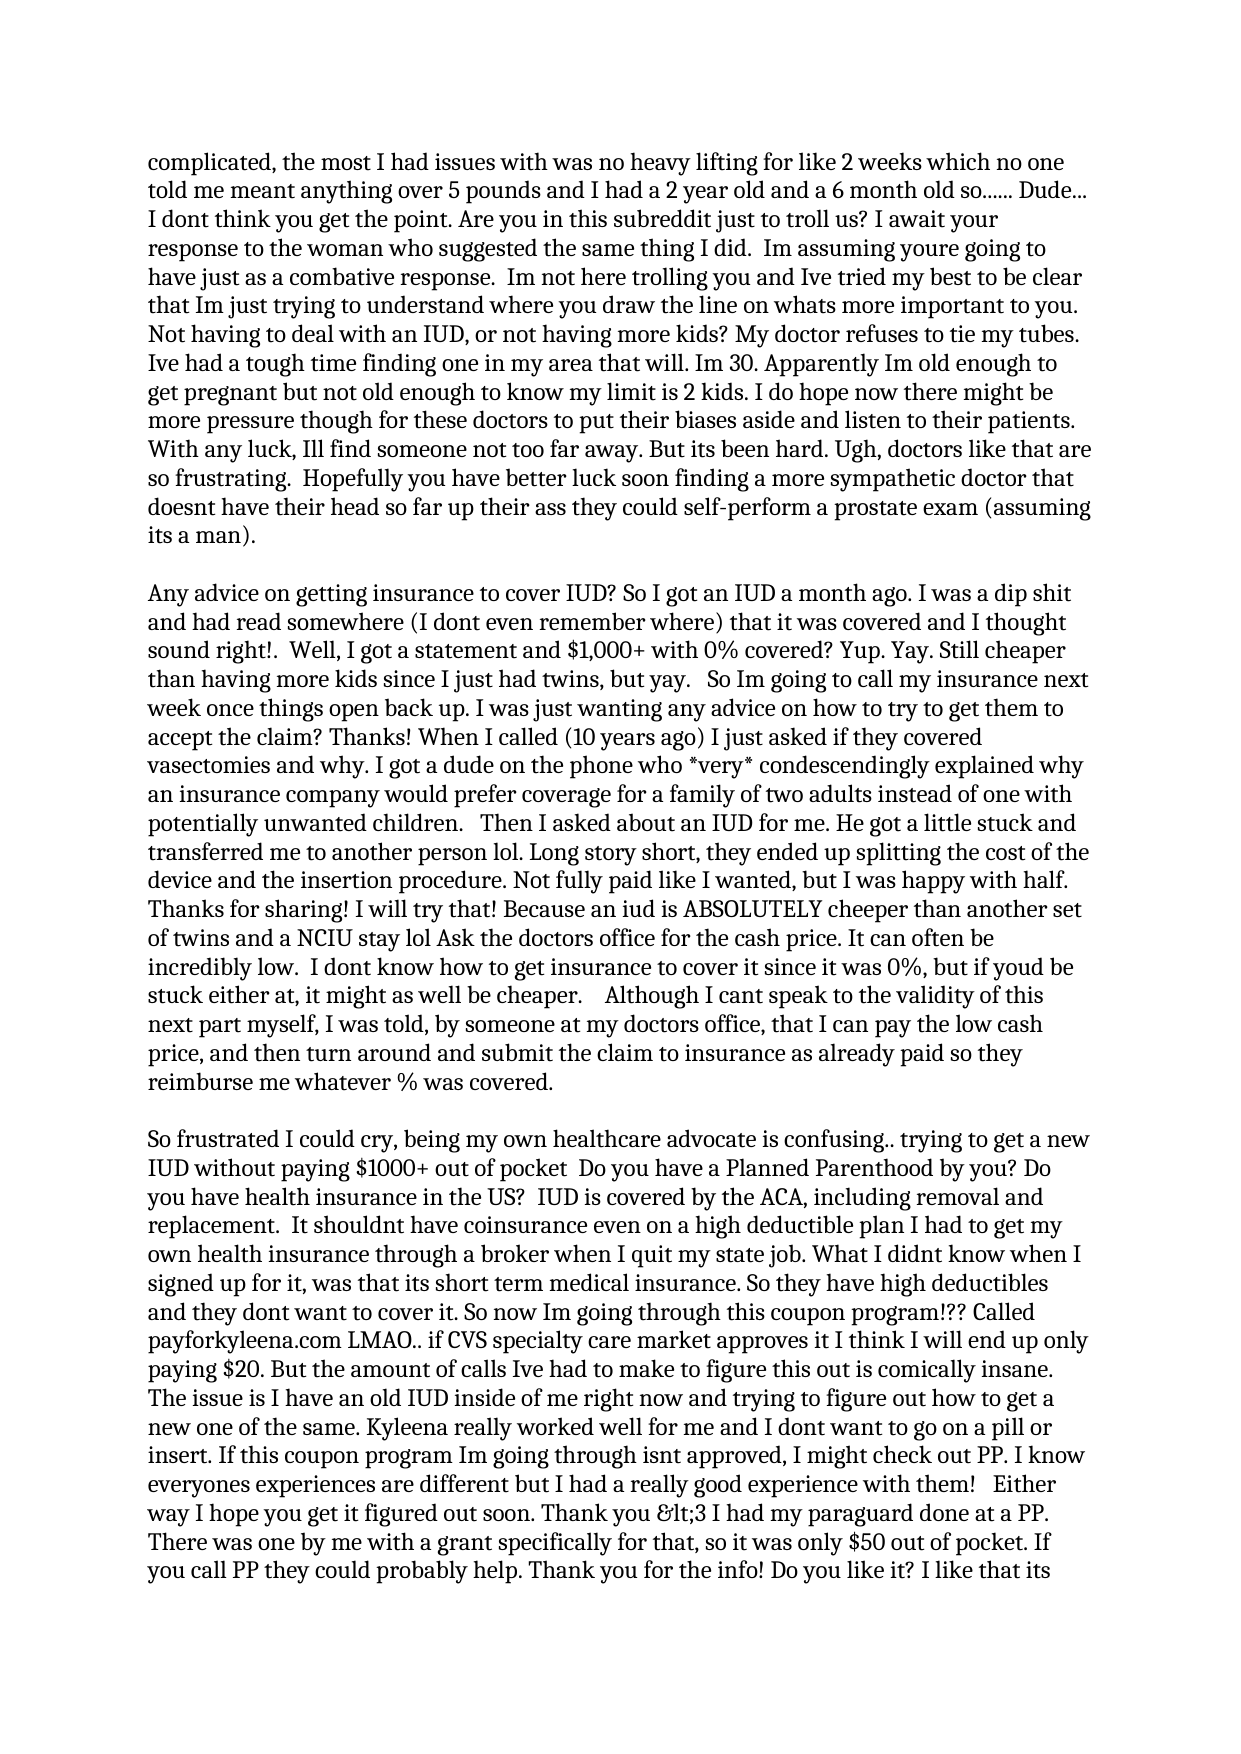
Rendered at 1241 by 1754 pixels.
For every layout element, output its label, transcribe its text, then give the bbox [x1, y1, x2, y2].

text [148, 1125, 1093, 1585]
text Any advice on getting insurance to cover IUD? So I got an IUD a month ago. I was a dip shit and had read somewhere (I dont even remember where) that it was covered and I thought sound right!. Well, I got a statement and $1,000+ with 0% covered? Yup. Yay. Still cheaper than having more kids since I just had twins, but yay. So Im going to call my insurance next week once things open back up. I was just wanting any advice on how to try to get them to accept the claim? Thanks! When I called (10 years ago) I just asked if they covered vasectomies and why. I got a dude on the phone who *very* condescendingly explained why an insurance company would prefer coverage for a family of two adults instead of one with potentially unwanted children. Then I asked about an IUD for me. He got a little stuck and transferred me to another person lol. Long story short, they ended up splitting the cost of the device and the insertion procedure. Not fully paid like I wanted, but I was happy with half. Thanks for sharing! I will try that! Because an iud is ABSOLUTELY cheeper than another set of twins and a NCIU stay lol Ask the doctors office for the cash price. It can often be incredibly low. I dont know how to get insurance to cover it since it was 0%, but if youd be stuck either at, it might as well be cheaper. Although I cant speak to the validity of this next part myself, I was told, by someone at my doctors office, that I can pay the low cash price, and then turn around and submit the claim to insurance as already paid so they reimburse me whatever % was covered. [148, 579, 1093, 1096]
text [148, 148, 1093, 550]
